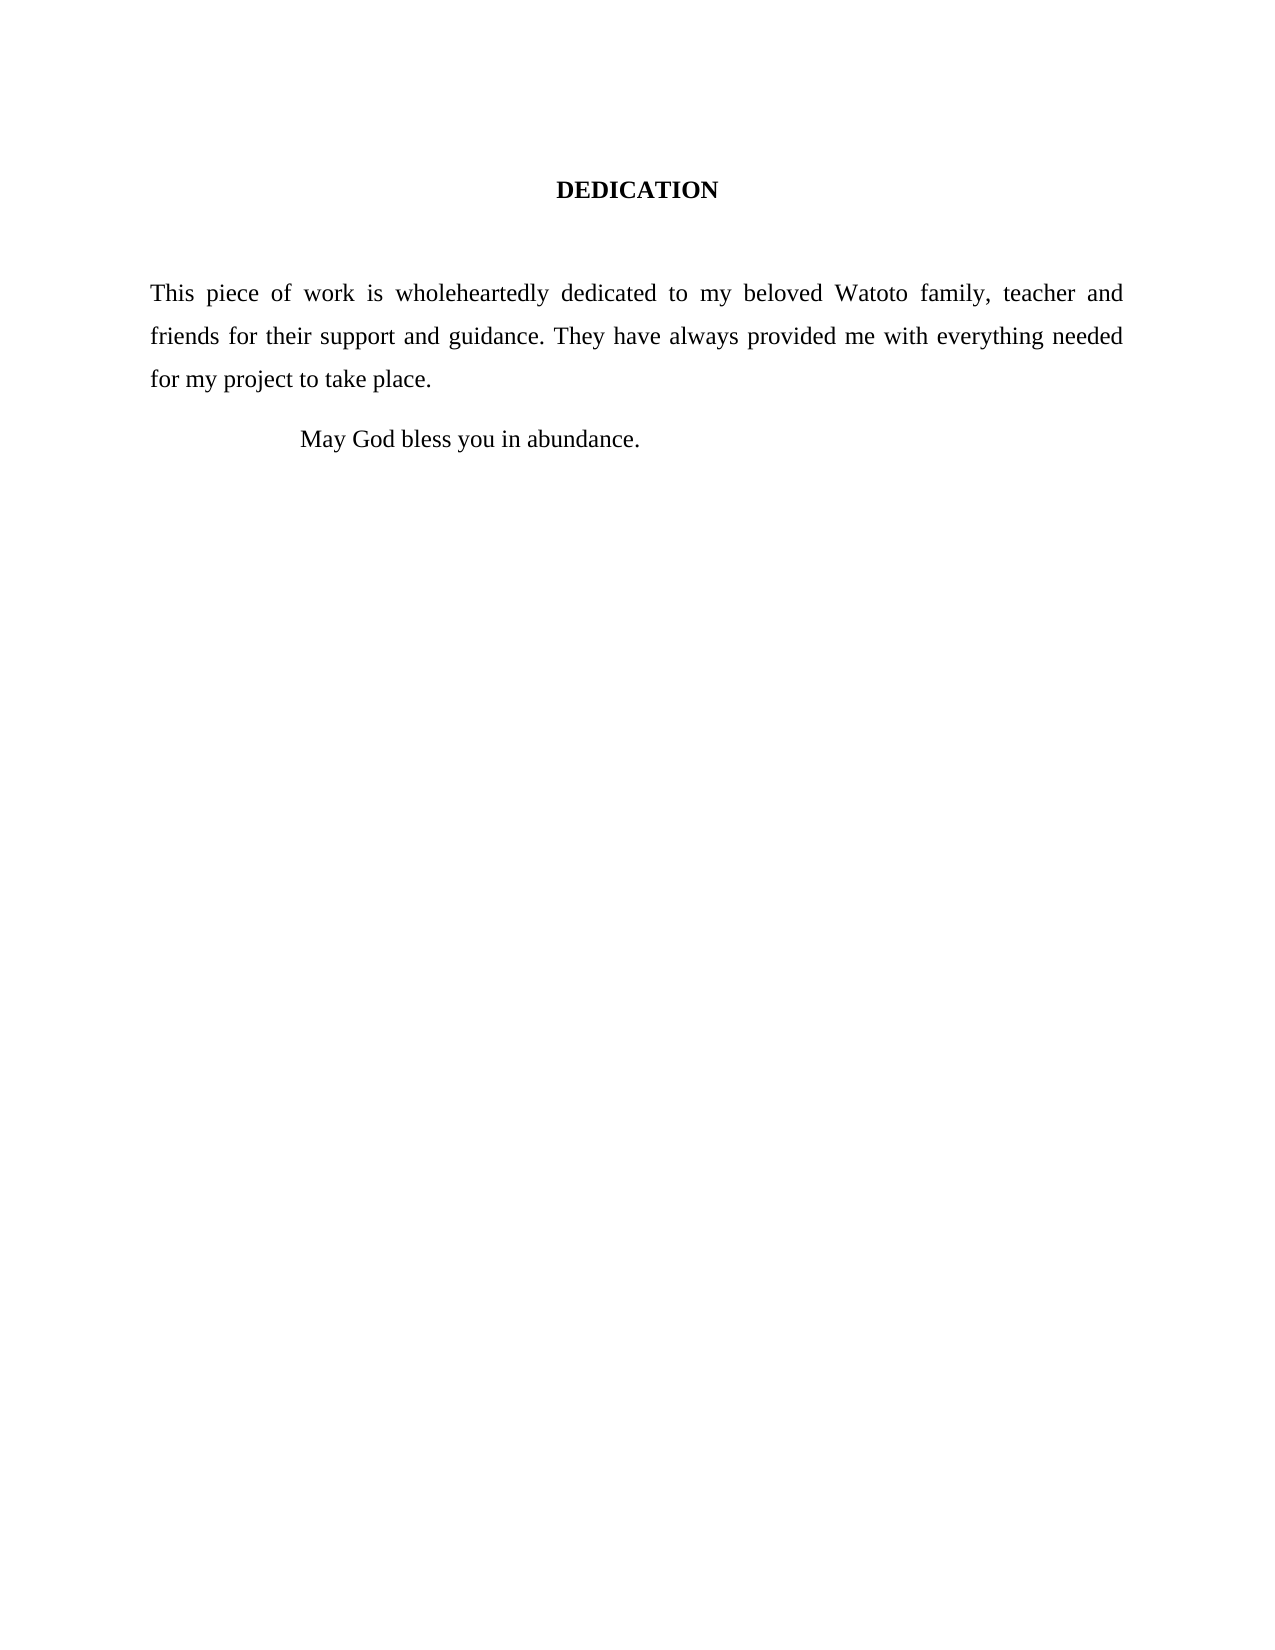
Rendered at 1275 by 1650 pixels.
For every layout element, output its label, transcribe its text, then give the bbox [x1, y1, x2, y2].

text May God bless you in abundance. ACKNOWLEDGEMENT. [300, 424, 1125, 453]
text This piece of work is wholeheartedly dedicated to my beloved Watoto family, teacher and friends for their support and guidance. They have always provided me with everything needed for my project to take place. [150, 278, 1125, 393]
subtitle DEDICATION [150, 175, 1125, 204]
